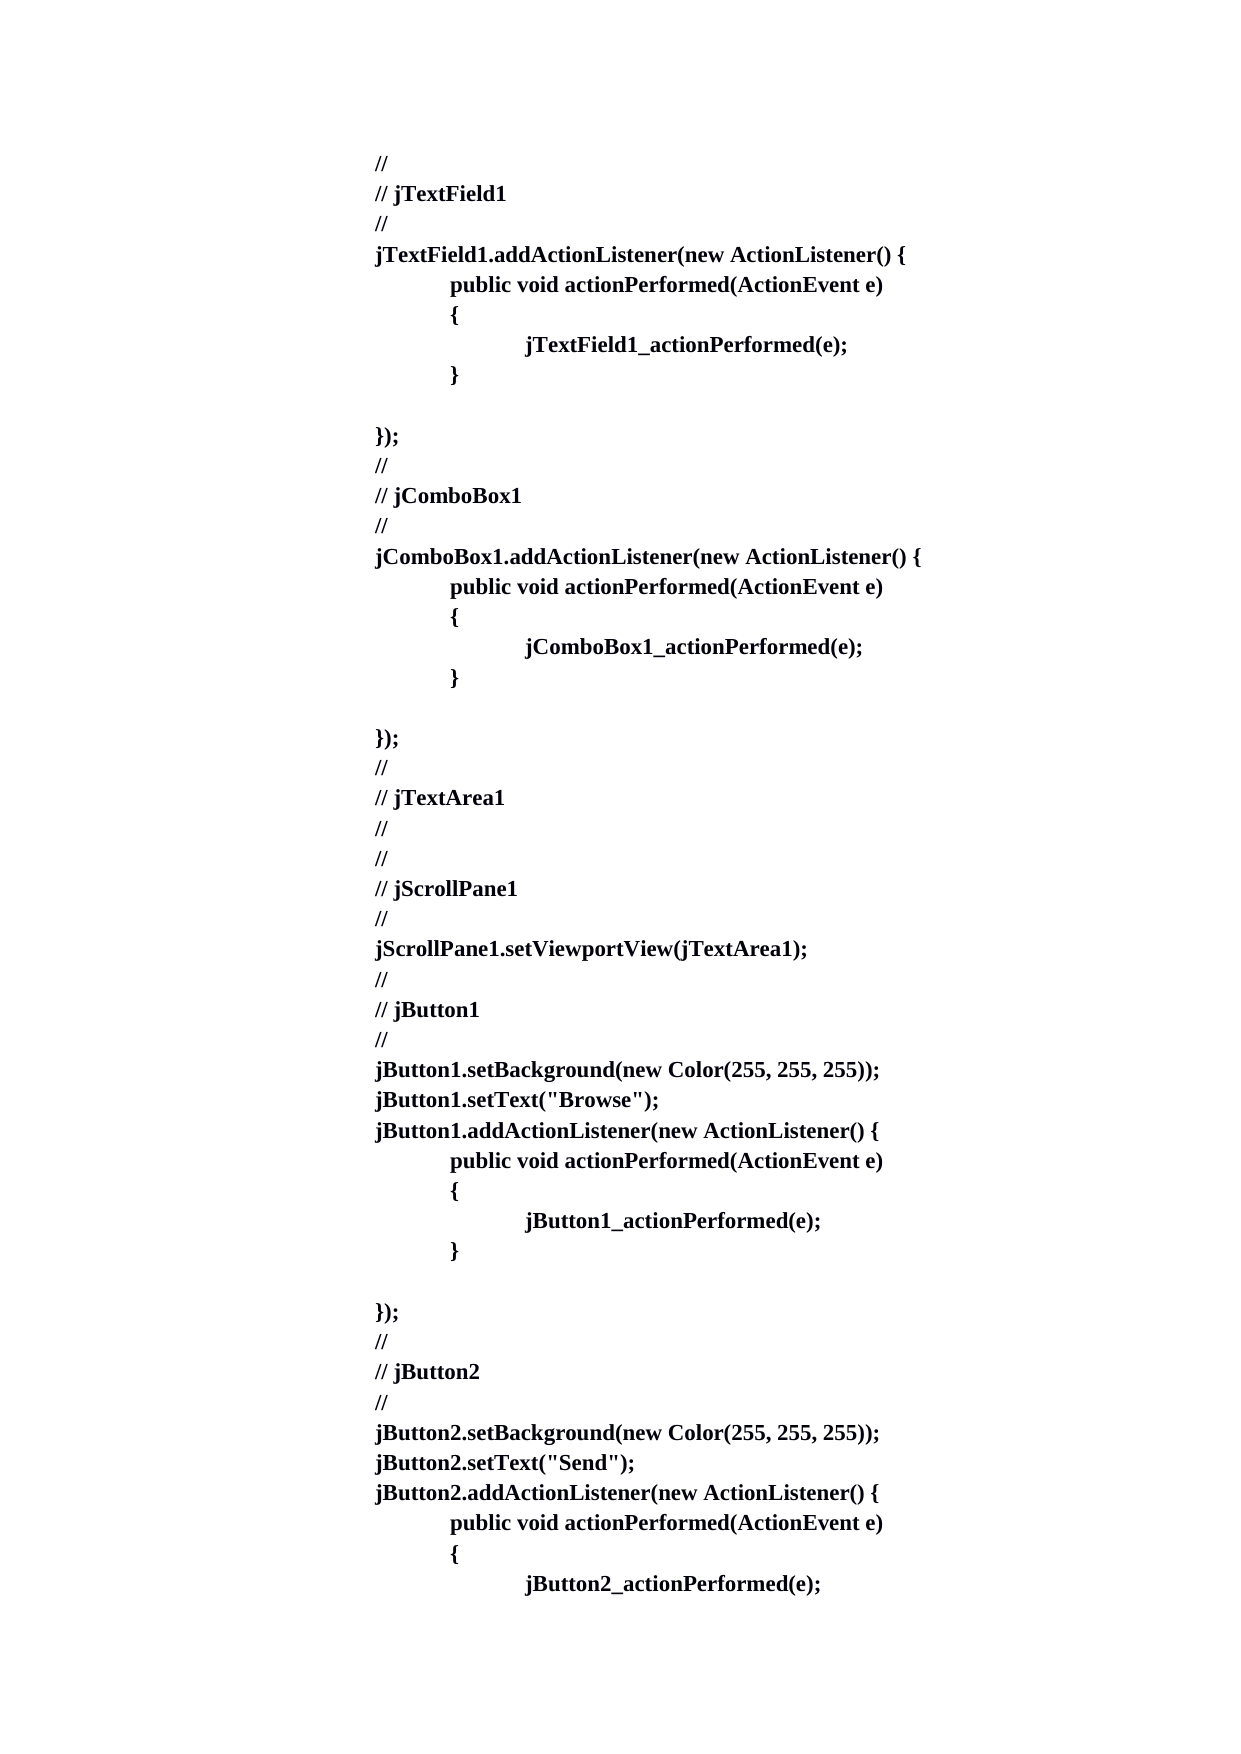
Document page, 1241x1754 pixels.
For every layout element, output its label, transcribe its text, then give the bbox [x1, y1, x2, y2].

list jScrollPane1.setViewportView(jTextArea1); [225, 935, 1090, 962]
list jButton2.setBackground(new Color(255, 255, 255)); [225, 1419, 1090, 1445]
list }); [225, 1298, 1090, 1324]
list public void actionPerformed(ActionEvent e) [225, 573, 1090, 599]
list // jButton1 [225, 996, 1090, 1022]
list jButton1.setText("Browse"); [225, 1086, 1090, 1113]
list // [225, 966, 1090, 992]
list }); [225, 422, 1090, 448]
list jTextField1_actionPerformed(e); [225, 331, 1090, 358]
list { [225, 1539, 1090, 1566]
list jButton1_actionPerformed(e); [225, 1207, 1090, 1234]
list // [225, 512, 1090, 539]
list { [225, 301, 1090, 327]
list jComboBox1_actionPerformed(e); [225, 633, 1090, 660]
list } [225, 1237, 1090, 1264]
list // [225, 210, 1090, 237]
list // [225, 845, 1090, 871]
list // [225, 1328, 1090, 1354]
list jComboBox1.addActionListener(new ActionListener() { [225, 543, 1090, 569]
list } [225, 663, 1090, 690]
list public void actionPerformed(ActionEvent e) [225, 271, 1090, 297]
list jButton1.setBackground(new Color(255, 255, 255)); [225, 1056, 1090, 1083]
list // jButton2 [225, 1358, 1090, 1385]
list // [225, 150, 1090, 176]
list // [225, 452, 1090, 478]
list public void actionPerformed(ActionEvent e) [225, 1147, 1090, 1173]
list jButton2_actionPerformed(e); [225, 1570, 1090, 1596]
list }); [225, 724, 1090, 750]
list jButton2.setText("Send"); [225, 1449, 1090, 1475]
list // jTextField1 [225, 180, 1090, 207]
list jTextField1.addActionListener(new ActionListener() { [225, 241, 1090, 267]
list jButton1.addActionListener(new ActionListener() { [225, 1117, 1090, 1143]
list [225, 1509, 1090, 1536]
list // jComboBox1 [225, 482, 1090, 509]
list // [225, 814, 1090, 841]
list // [225, 1388, 1090, 1415]
list } [225, 361, 1090, 388]
list { [225, 1177, 1090, 1203]
list // [225, 905, 1090, 932]
list // [225, 1026, 1090, 1052]
list // jScrollPane1 [225, 875, 1090, 901]
list // jTextArea1 [225, 784, 1090, 811]
list // [225, 754, 1090, 781]
list jButton2.addActionListener(new ActionListener() { [225, 1479, 1090, 1506]
list { [225, 603, 1090, 629]
